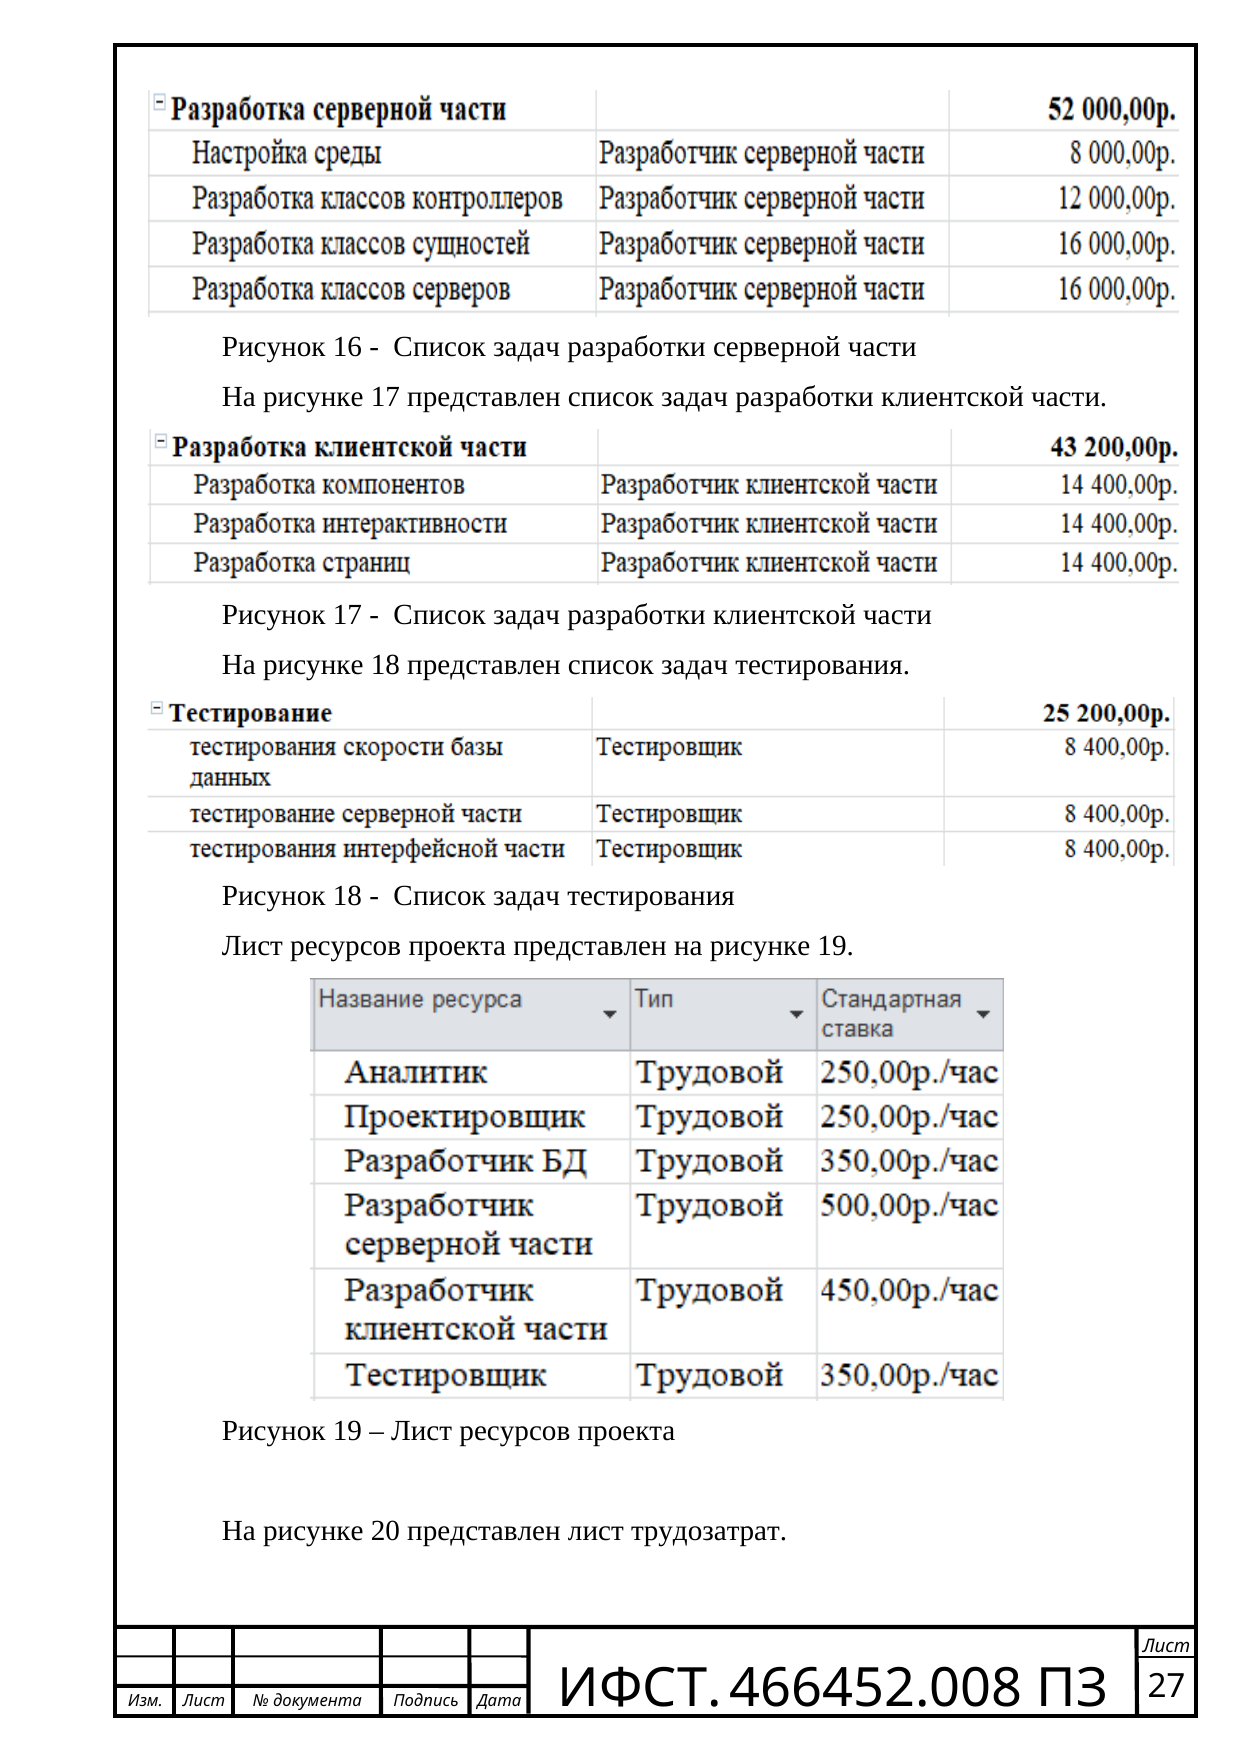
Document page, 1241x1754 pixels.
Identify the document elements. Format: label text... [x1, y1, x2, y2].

text На рисунке 17 представлен список задач разработки клиентской части. [148, 379, 1167, 413]
text Рисунок 18 - Список задач тестирования [148, 878, 1167, 911]
text Рисунок 17 - Список задач разработки клиентской части [148, 597, 1167, 630]
text Рисунок 16 - Список задач разработки серверной части [148, 329, 1167, 363]
picture [310, 978, 1004, 1401]
picture [147, 90, 1179, 317]
picture [147, 429, 1179, 585]
text На рисунке 18 представлен список задач тестирования. [148, 647, 1167, 681]
text Рисунок 19 – Лист ресурсов проекта [148, 1413, 1167, 1446]
text Лист ресурсов проекта представлен на рисунке 19. [148, 928, 1167, 962]
picture [147, 697, 1176, 866]
text На рисунке 20 представлен лист трудозатрат. [148, 1513, 1167, 1547]
